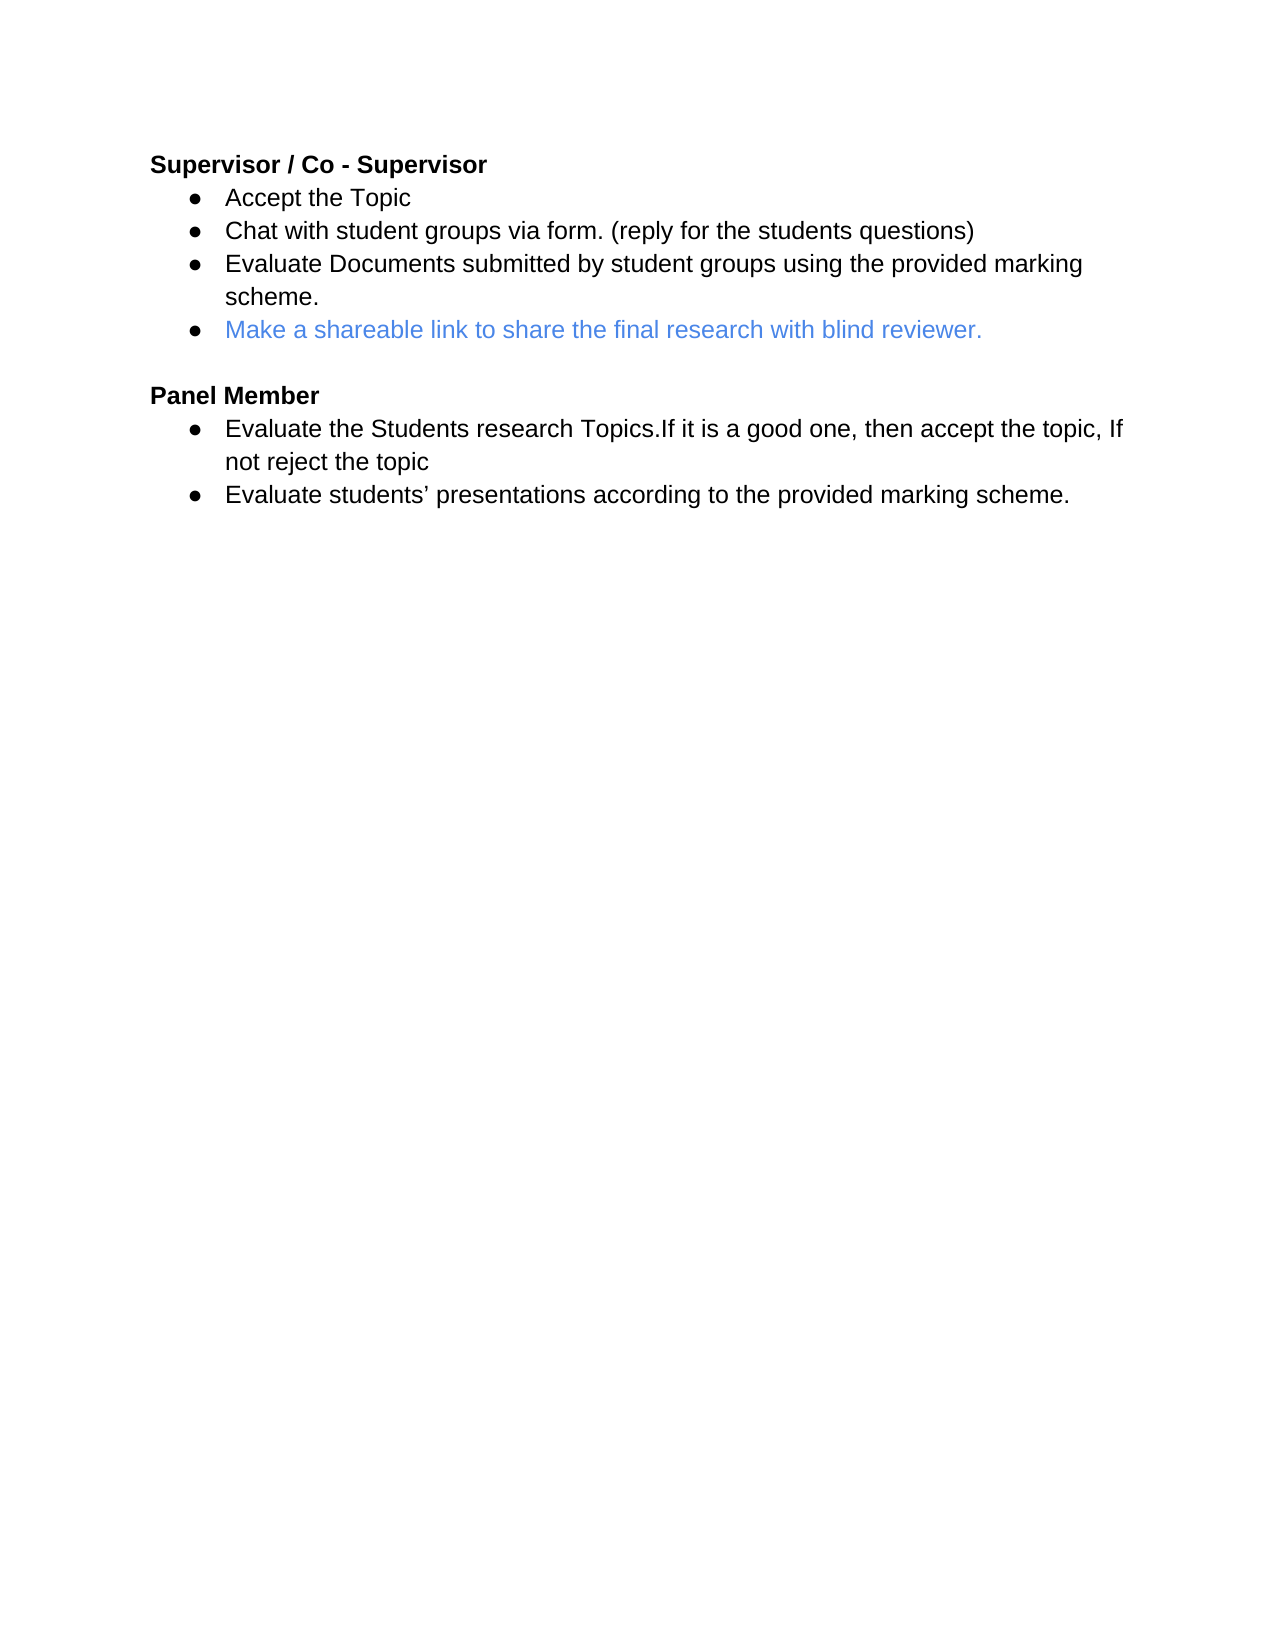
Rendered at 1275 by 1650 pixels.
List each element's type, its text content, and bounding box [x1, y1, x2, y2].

list Accept the Topic [187, 183, 1125, 212]
list Chat with student groups via form. (reply for the students questions) [187, 216, 1125, 245]
list Evaluate students’ presentations according to the provided marking scheme. [187, 480, 1125, 509]
text Supervisor / Co - Supervisor [150, 150, 1125, 179]
text Panel Member [150, 381, 1125, 410]
list Make a shareable link to share the final research with blind reviewer. [187, 315, 1125, 344]
list Evaluate the Students research Topics.If it is a good one, then accept the topic, If not reject the topic [187, 414, 1125, 476]
list Evaluate Documents submitted by student groups using the provided marking scheme. [187, 249, 1125, 311]
